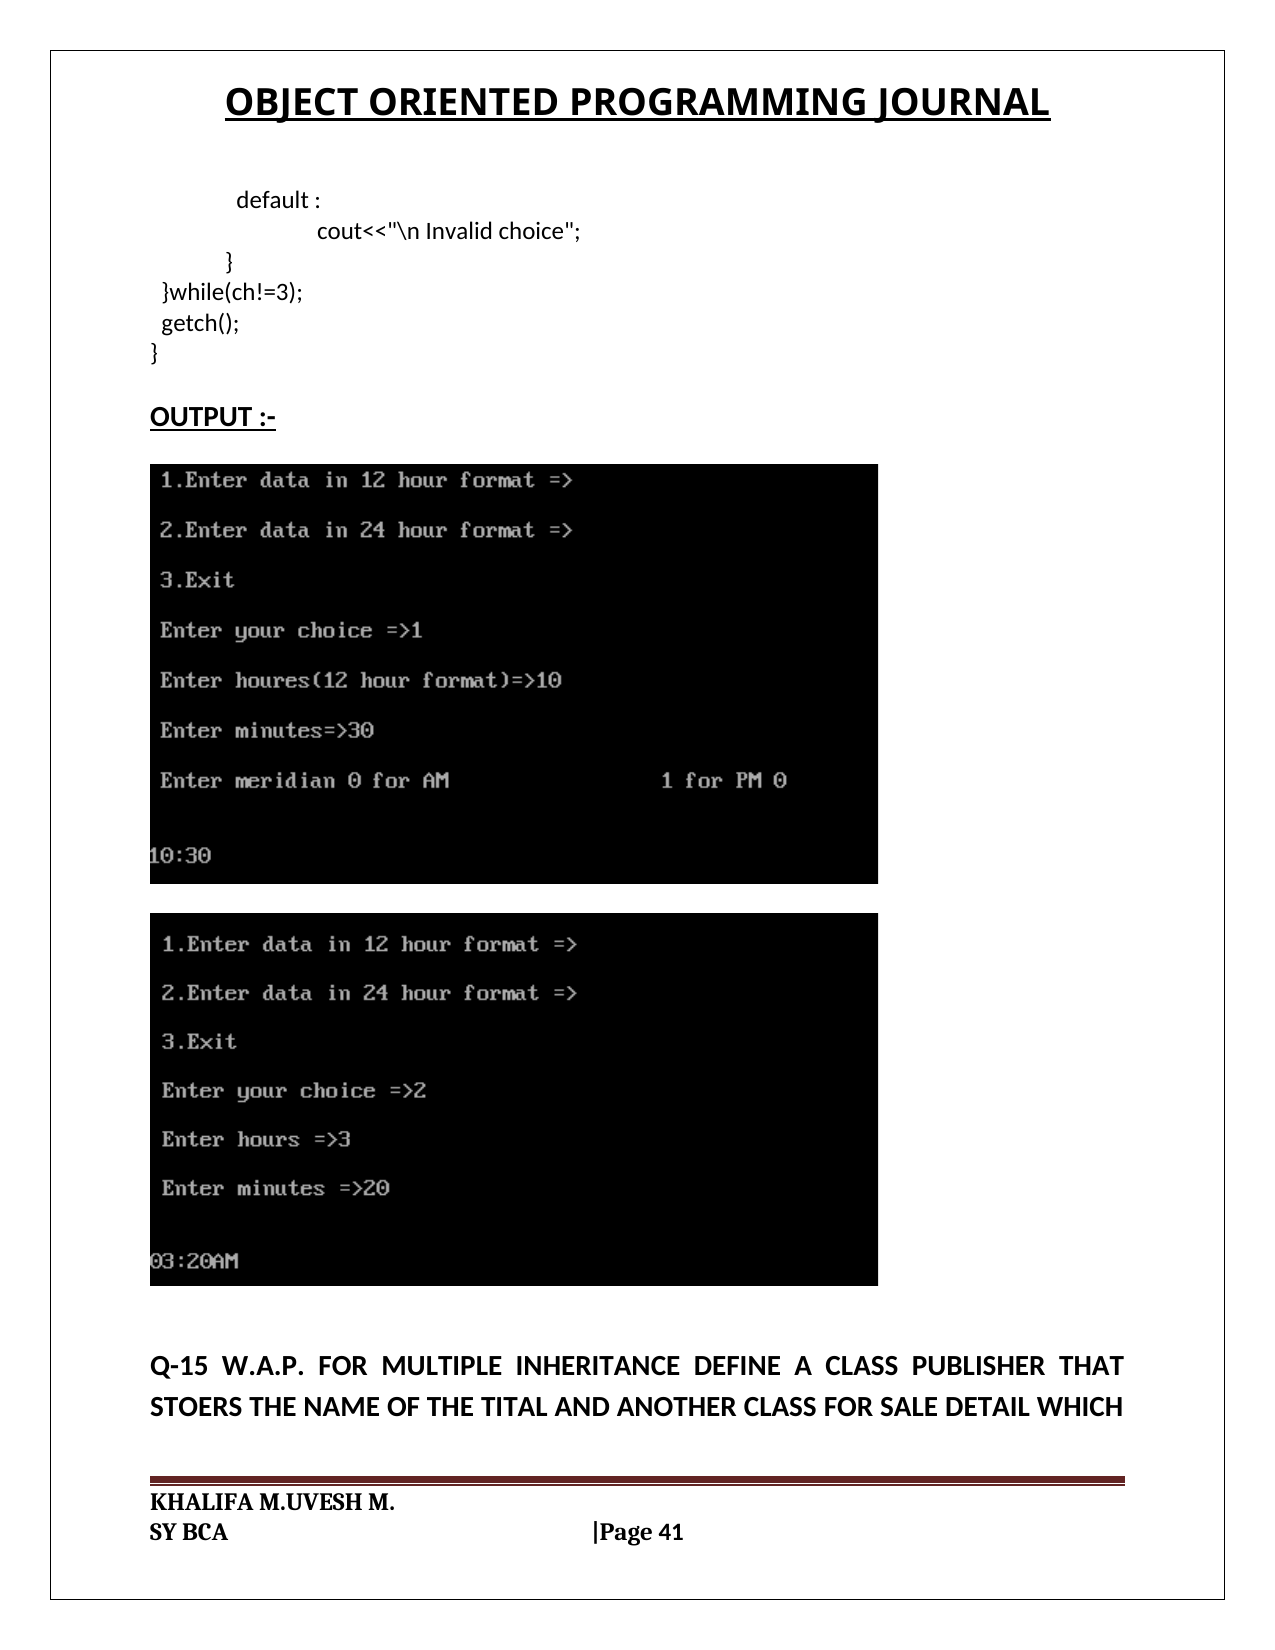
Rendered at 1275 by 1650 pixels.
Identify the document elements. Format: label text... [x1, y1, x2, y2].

text cout<<"\n Invalid choice"; [150, 215, 1125, 246]
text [150, 1347, 1125, 1424]
text default : [150, 184, 1125, 215]
text } [150, 337, 1125, 368]
picture [150, 464, 879, 884]
text }while(ch!=3); [150, 276, 1125, 307]
text getch(); [150, 307, 1125, 337]
text } [150, 246, 1125, 276]
text OUTPUT :- [150, 398, 1125, 434]
picture [150, 913, 879, 1286]
